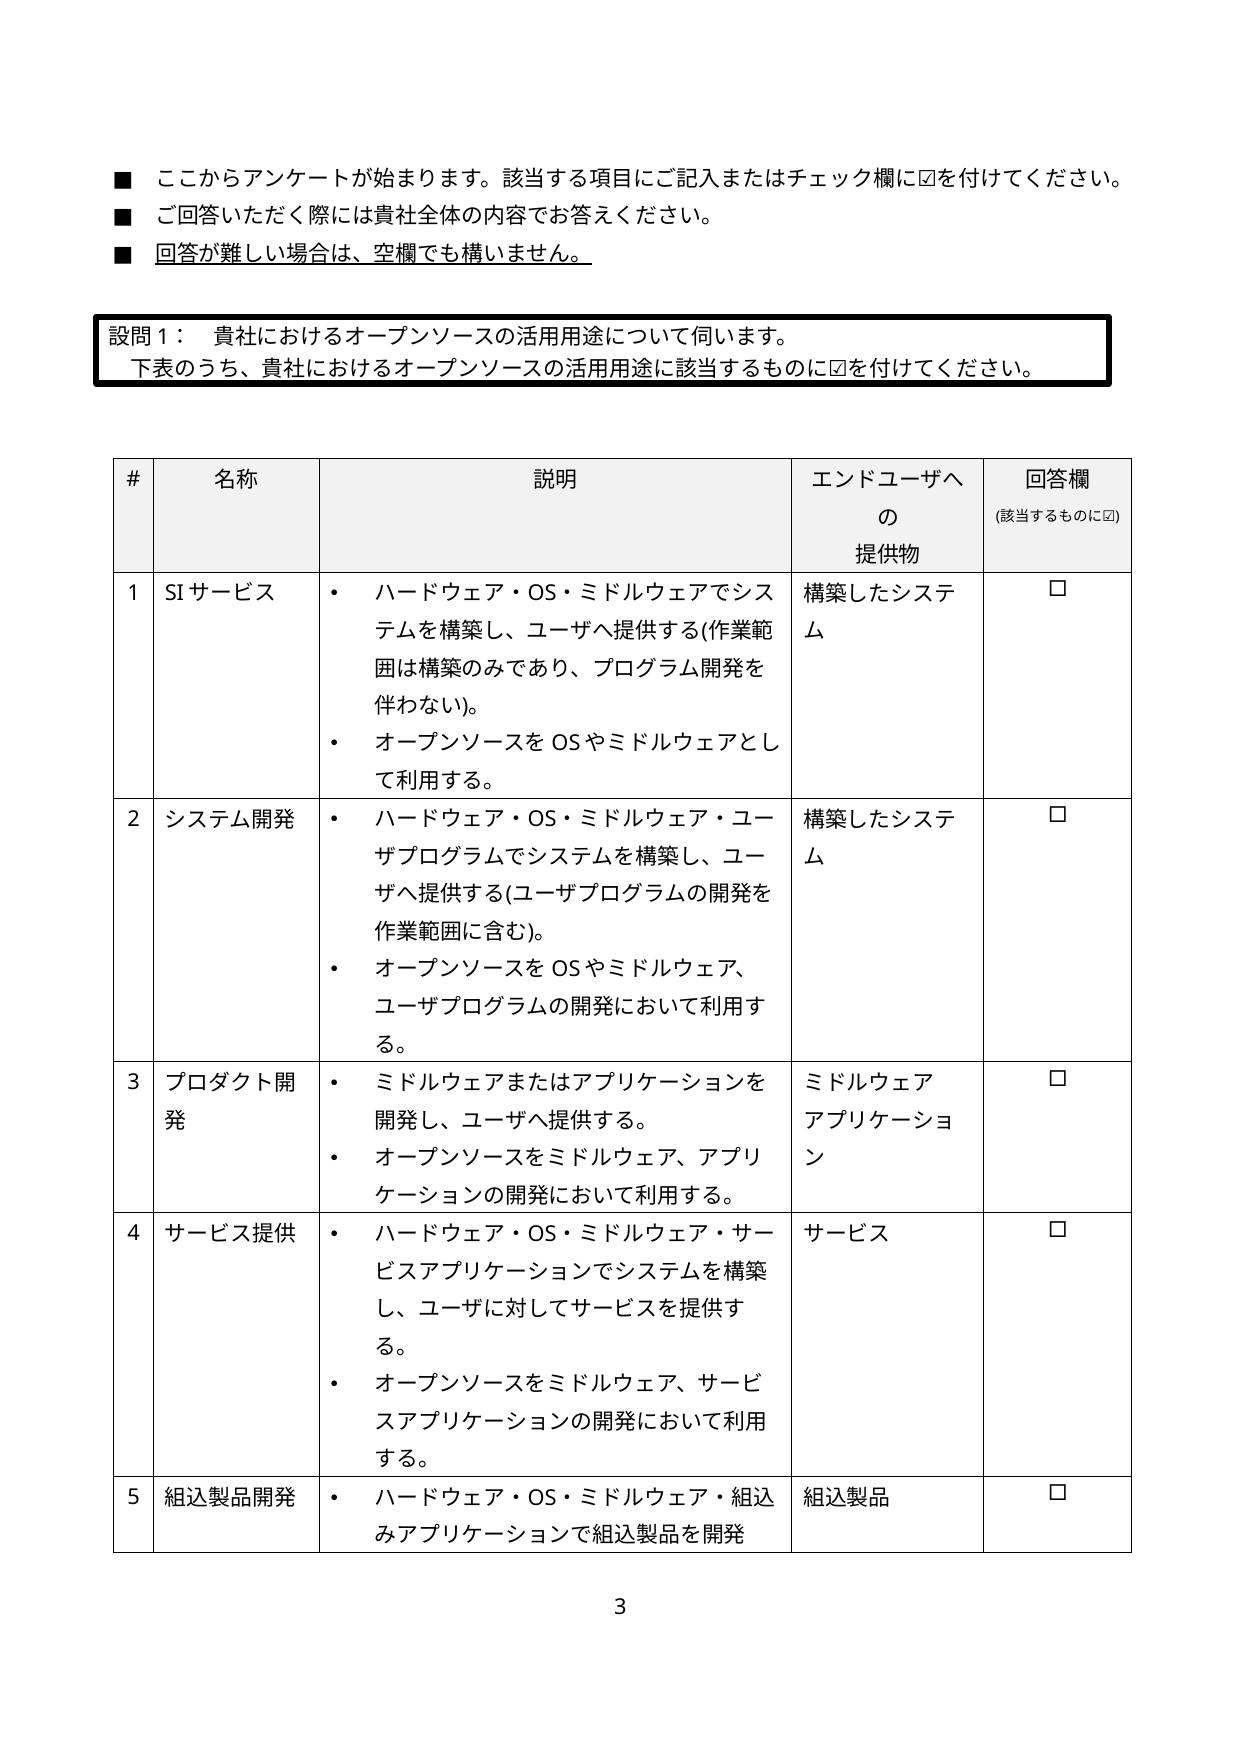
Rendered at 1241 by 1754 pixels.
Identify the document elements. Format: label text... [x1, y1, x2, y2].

table_cell ハードウェア・OS・ミドルウェア・ユーザプログラムでシステムを構築し、ユーザへ提供する(ユーザプログラムの開発を作業範囲に含む)。 オープンソースをOSやミドルウェア、ユーザプログラムの開発において利用する。 [320, 799, 791, 1061]
table_cell 4 [114, 1213, 153, 1476]
table_cell [984, 573, 1131, 798]
table_cell システム開発 [154, 799, 319, 1061]
text ■ ここからアンケートが始まります。該当する項目にご記入またはチェック欄に☑を付けてください。 [112, 158, 1128, 196]
table_cell SIサービス [154, 573, 319, 798]
table_cell ミドルウェア アプリケーション [792, 1062, 983, 1212]
table_cell プロダクト開発 [154, 1062, 319, 1212]
text ■ ご回答いただく際には貴社全体の内容でお答えください。 [112, 196, 1128, 233]
table_header 名称 [154, 459, 319, 572]
table_cell 2 [114, 799, 153, 1061]
table_cell [984, 1477, 1131, 1552]
table_cell サービス提供 [154, 1213, 319, 1476]
table_cell 1 [114, 573, 153, 798]
table_header 説明 [320, 459, 791, 572]
table_header 回答欄 (該当するものに☑) [984, 459, 1131, 572]
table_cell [320, 1477, 791, 1552]
table_cell 構築したシステム [792, 573, 983, 798]
table_cell [984, 1062, 1131, 1212]
table_cell 組込製品開発 [154, 1477, 319, 1552]
table_cell ハードウェア・OS・ミドルウェアでシステムを構築し、ユーザへ提供する(作業範囲は構築のみであり、プログラム開発を伴わない)。 オープンソースをOSやミドルウェアとして利用する。 [320, 573, 791, 798]
table_cell [984, 799, 1131, 1061]
table_cell 3 [114, 1062, 153, 1212]
table_cell 組込製品 [792, 1477, 983, 1552]
table_header # [114, 459, 153, 572]
table_cell ハードウェア・OS・ミドルウェア・サービスアプリケーションでシステムを構築し、ユーザに対してサービスを提供する。 オープンソースをミドルウェア、サービスアプリケーションの開発において利用する。 [320, 1213, 791, 1476]
text ■ 回答が難しい場合は、空欄でも構いません。 [112, 233, 1128, 271]
table_cell サービス [792, 1213, 983, 1476]
table_cell 5 [114, 1477, 153, 1552]
table_cell 構築したシステム [792, 799, 983, 1061]
table_cell ミドルウェアまたはアプリケーションを開発し、ユーザへ提供する。 オープンソースをミドルウェア、アプリケーションの開発において利用する。 [320, 1062, 791, 1212]
table_header エンドユーザへの 提供物 [792, 459, 983, 572]
table_cell [984, 1213, 1131, 1476]
